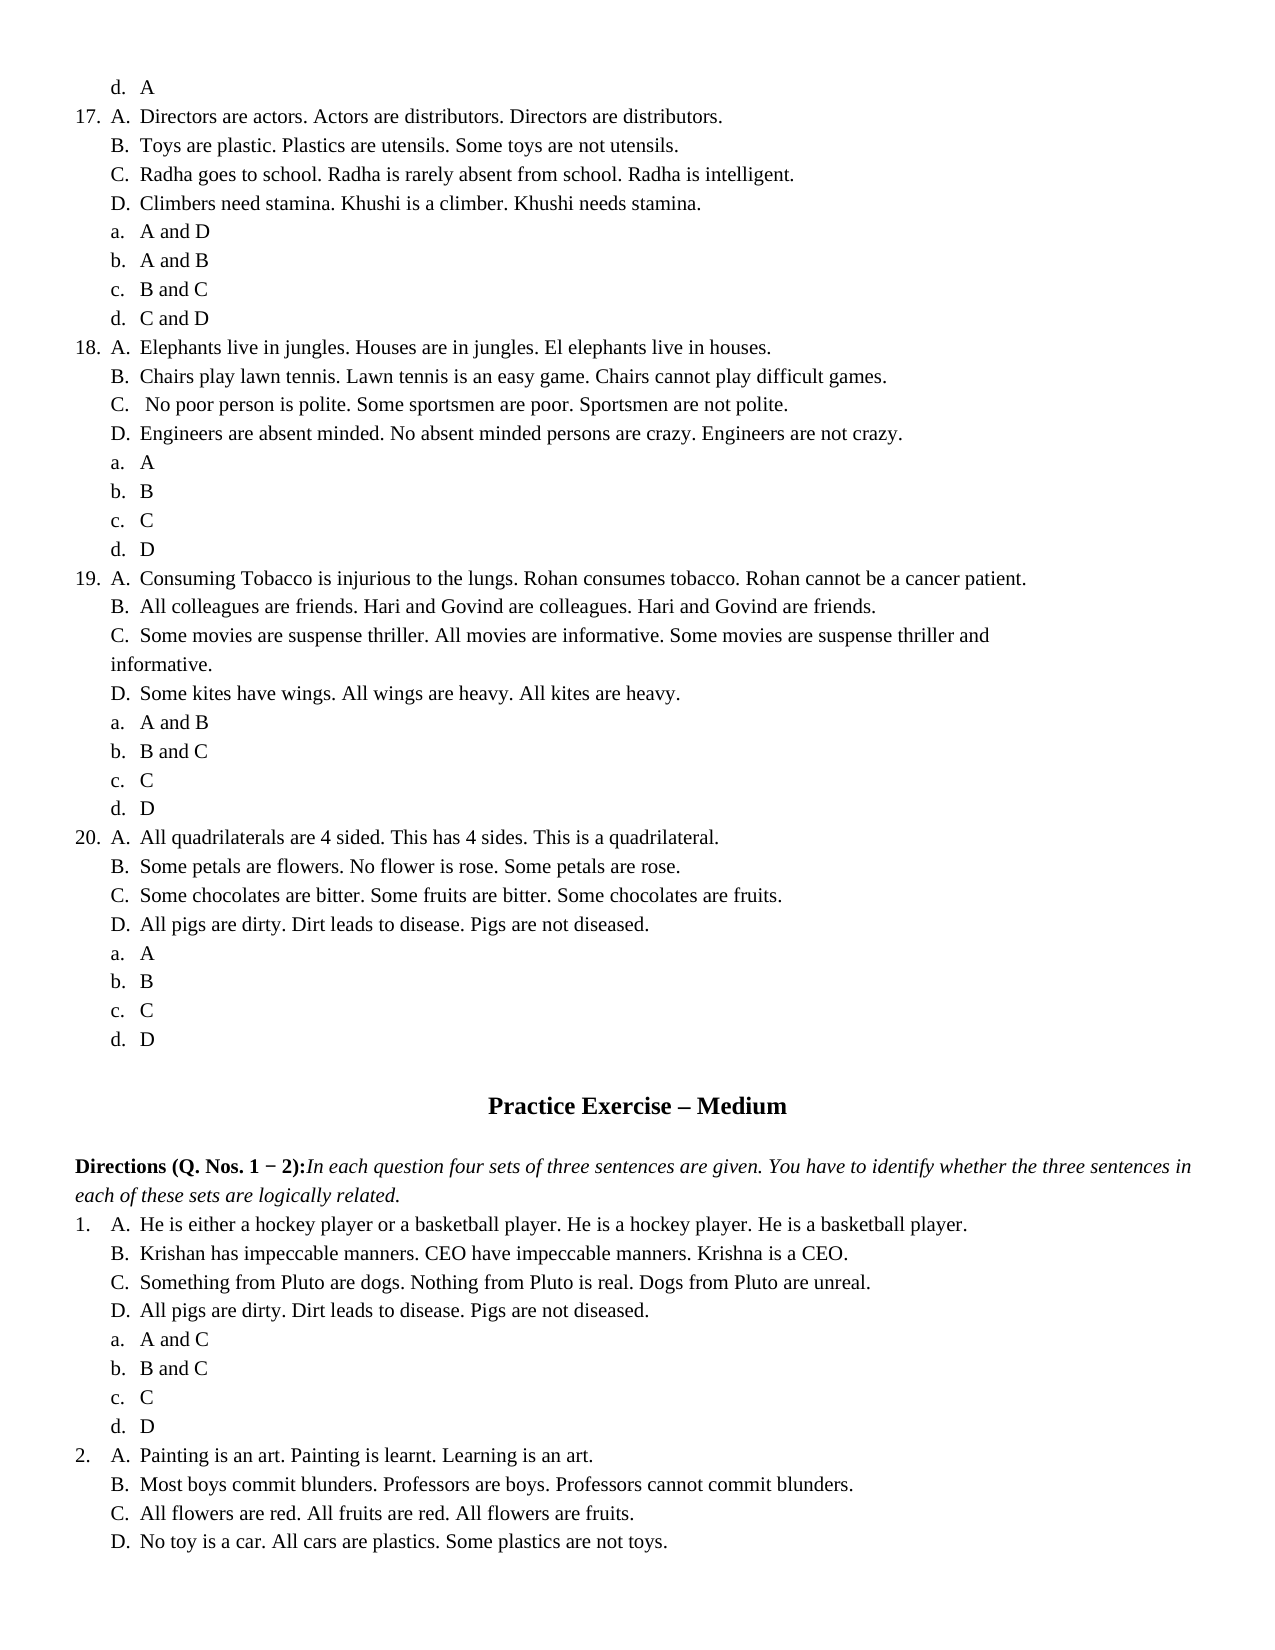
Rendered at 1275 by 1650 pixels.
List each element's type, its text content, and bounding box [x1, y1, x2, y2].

text b. B [75, 479, 1200, 503]
text d. D [75, 1027, 1200, 1051]
text d. C and D [75, 306, 1200, 330]
text d. D [75, 796, 1200, 820]
text 20. A. All quadrilaterals are 4 sided. This has 4 sides. This is a quadrilateral. [75, 825, 1200, 849]
text D. Climbers need stamina. Khushi is a climber. Khushi needs stamina. [75, 190, 1200, 214]
text b. B and C [75, 739, 1200, 763]
text D. All pigs are dirty. Dirt leads to disease. Pigs are not diseased. [75, 1298, 1200, 1322]
text d. D [75, 1414, 1200, 1438]
text B. Toys are plastic. Plastics are utensils. Some toys are not utensils. [75, 133, 1200, 157]
text D. Engineers are absent minded. No absent minded persons are crazy. Engineers are not crazy. [75, 421, 1200, 445]
text 17. A. Directors are actors. Actors are distributors. Directors are distributors. [75, 104, 1200, 128]
text 19. A. Consuming Tobacco is injurious to the lungs. Rohan consumes tobacco. Rohan cannot be a cancer patient. [75, 566, 1200, 589]
text D. Some kites have wings. All wings are heavy. All kites are heavy. [75, 681, 1200, 705]
text 18. A. Elephants live in jungles. Houses are in jungles. El elephants live in houses. [75, 335, 1200, 359]
text B. Most boys commit blunders. Professors are boys. Professors cannot commit blunders. [75, 1472, 1200, 1496]
text D. No toy is a car. All cars are plastics. Some plastics are not toys. [75, 1529, 1200, 1553]
text a. A and C [75, 1327, 1200, 1351]
text D. All pigs are dirty. Dirt leads to disease. Pigs are not diseased. [75, 912, 1200, 936]
text 1. A. He is either a hockey player or a basketball player. He is a hockey player. He is a basketball player. [75, 1212, 1200, 1236]
text a. A and D [75, 219, 1200, 243]
text d. A [75, 75, 1200, 99]
text C. Some movies are suspense thriller. All movies are informative. Some movies are suspense thriller and informative. [75, 623, 1200, 676]
text a. A [75, 450, 1200, 474]
text C. Some chocolates are bitter. Some fruits are bitter. Some chocolates are fruits. [75, 883, 1200, 907]
text c. B and C [75, 277, 1200, 301]
text C. Radha goes to school. Radha is rarely absent from school. Radha is intelligent. [75, 162, 1200, 186]
text Practice Exercise – Medium [75, 1091, 1200, 1119]
text a. A [75, 941, 1200, 965]
text c. C [75, 1385, 1200, 1409]
text 2. A. Painting is an art. Painting is learnt. Learning is an art. [75, 1443, 1200, 1467]
text c. C [75, 767, 1200, 792]
text B. Chairs play lawn tennis. Lawn tennis is an easy game. Chairs cannot play difficult games. [75, 363, 1200, 388]
text C. Something from Pluto are dogs. Nothing from Pluto is real. Dogs from Pluto are unreal. [75, 1269, 1200, 1294]
text C. No poor person is polite. Some sportsmen are poor. Sportsmen are not polite. [75, 392, 1200, 416]
text B. Krishan has impeccable manners. CEO have impeccable manners. Krishna is a CEO. [75, 1241, 1200, 1265]
text b. B and C [75, 1356, 1200, 1380]
text b. B [75, 969, 1200, 993]
text c. C [75, 998, 1200, 1022]
text a. A and B [75, 710, 1200, 734]
text d. D [75, 537, 1200, 561]
text C. All flowers are red. All fruits are red. All flowers are fruits. [75, 1500, 1200, 1524]
text B. Some petals are flowers. No flower is rose. Some petals are rose. [75, 854, 1200, 878]
text b. A and B [75, 248, 1200, 272]
text c. C [75, 508, 1200, 532]
text B. All colleagues are friends. Hari and Govind are colleagues. Hari and Govind are friends. [75, 594, 1200, 618]
text Directions (Q. Nos. 1 − 2):In each question four sets of three sentences are given. You have to identify whether the three sentences in each of these sets are logically related. [75, 1154, 1200, 1207]
